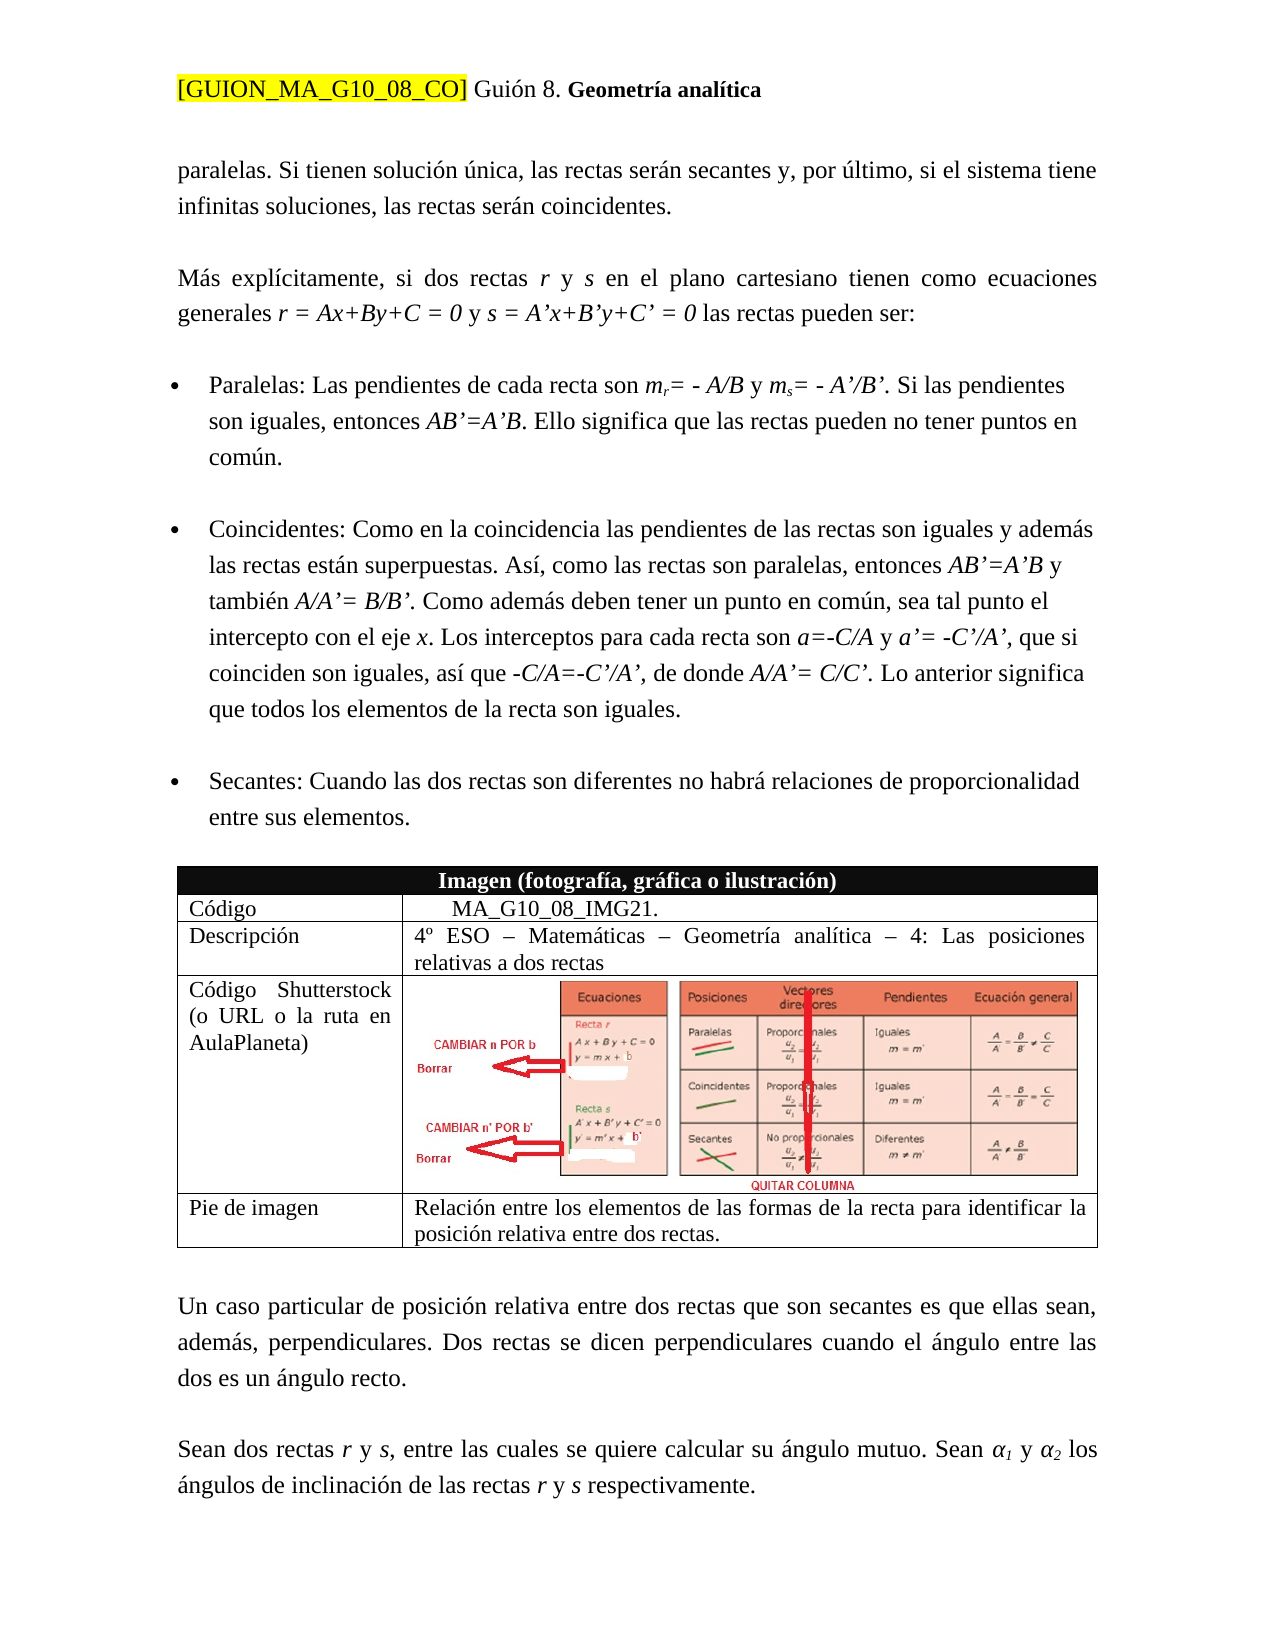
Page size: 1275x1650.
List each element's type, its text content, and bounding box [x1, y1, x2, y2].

table_cell [403, 976, 414, 1193]
text Más explícitamente, si dos rectas r y s en el plano cartesiano tienen como ecuaciones generales r = Ax+By+C = 0 y s = A’x+B’y+C’ = 0 las rectas pueden ser: [177, 255, 1098, 327]
list Paralelas: Las pendientes de cada recta son mr= - A/B y ms= - A’/B’. Si las pendientes son iguales, entonces AB’=A’B. Ello significa que las rectas pueden no tener puntos en común. [171, 363, 1098, 471]
table_cell Código [178, 895, 402, 921]
table_cell Código Shutterstock (o URL o la ruta en AulaPlaneta) [178, 976, 402, 1193]
table_cell 4º ESO – Matemáticas – Geometría analítica – 4: Las posiciones relativas a dos rectas [403, 922, 1097, 975]
table_header Imagen (fotografía, gráfica o ilustración) [178, 868, 1097, 894]
table_cell [403, 895, 1097, 921]
text Un caso particular de posición relativa entre dos rectas que son secantes es que ellas sean, además, perpendiculares. Dos rectas se dicen perpendiculares cuando el ángulo entre las dos es un ángulo recto. [177, 1284, 1098, 1391]
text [177, 148, 1098, 219]
text Sean dos rectas r y s, entre las cuales se quiere calcular su ángulo mutuo. Sean α1 y α2 los ángulos de inclinación de las rectas r y s respectivamente. [177, 1427, 1098, 1499]
table_cell Pie de imagen [178, 1194, 402, 1247]
list Coincidentes: Como en la coincidencia las pendientes de las rectas son iguales y además las rectas están superpuestas. Así, como las rectas son paralelas, entonces AB’=A’B y también A/A’= B/B’. Como además deben tener un punto en común, sea tal punto el intercepto con el eje x. Los interceptos para cada recta son a=-C/A y a’= -C’/A’, que si coinciden son iguales, así que -C/A=-C’/A’, de donde A/A’= C/C’. Lo anterior significa que todos los elementos de la recta son iguales. [171, 507, 1098, 723]
table_cell Descripción [178, 922, 402, 975]
picture [414, 976, 1086, 1193]
list Secantes: Cuando las dos rectas son diferentes no habrá relaciones de proporcionalidad entre sus elementos. [171, 758, 1098, 830]
table_cell Relación entre los elementos de las formas de la recta para identificar la posición relativa entre dos rectas. [403, 1194, 1097, 1247]
table_cell [1086, 976, 1097, 1193]
